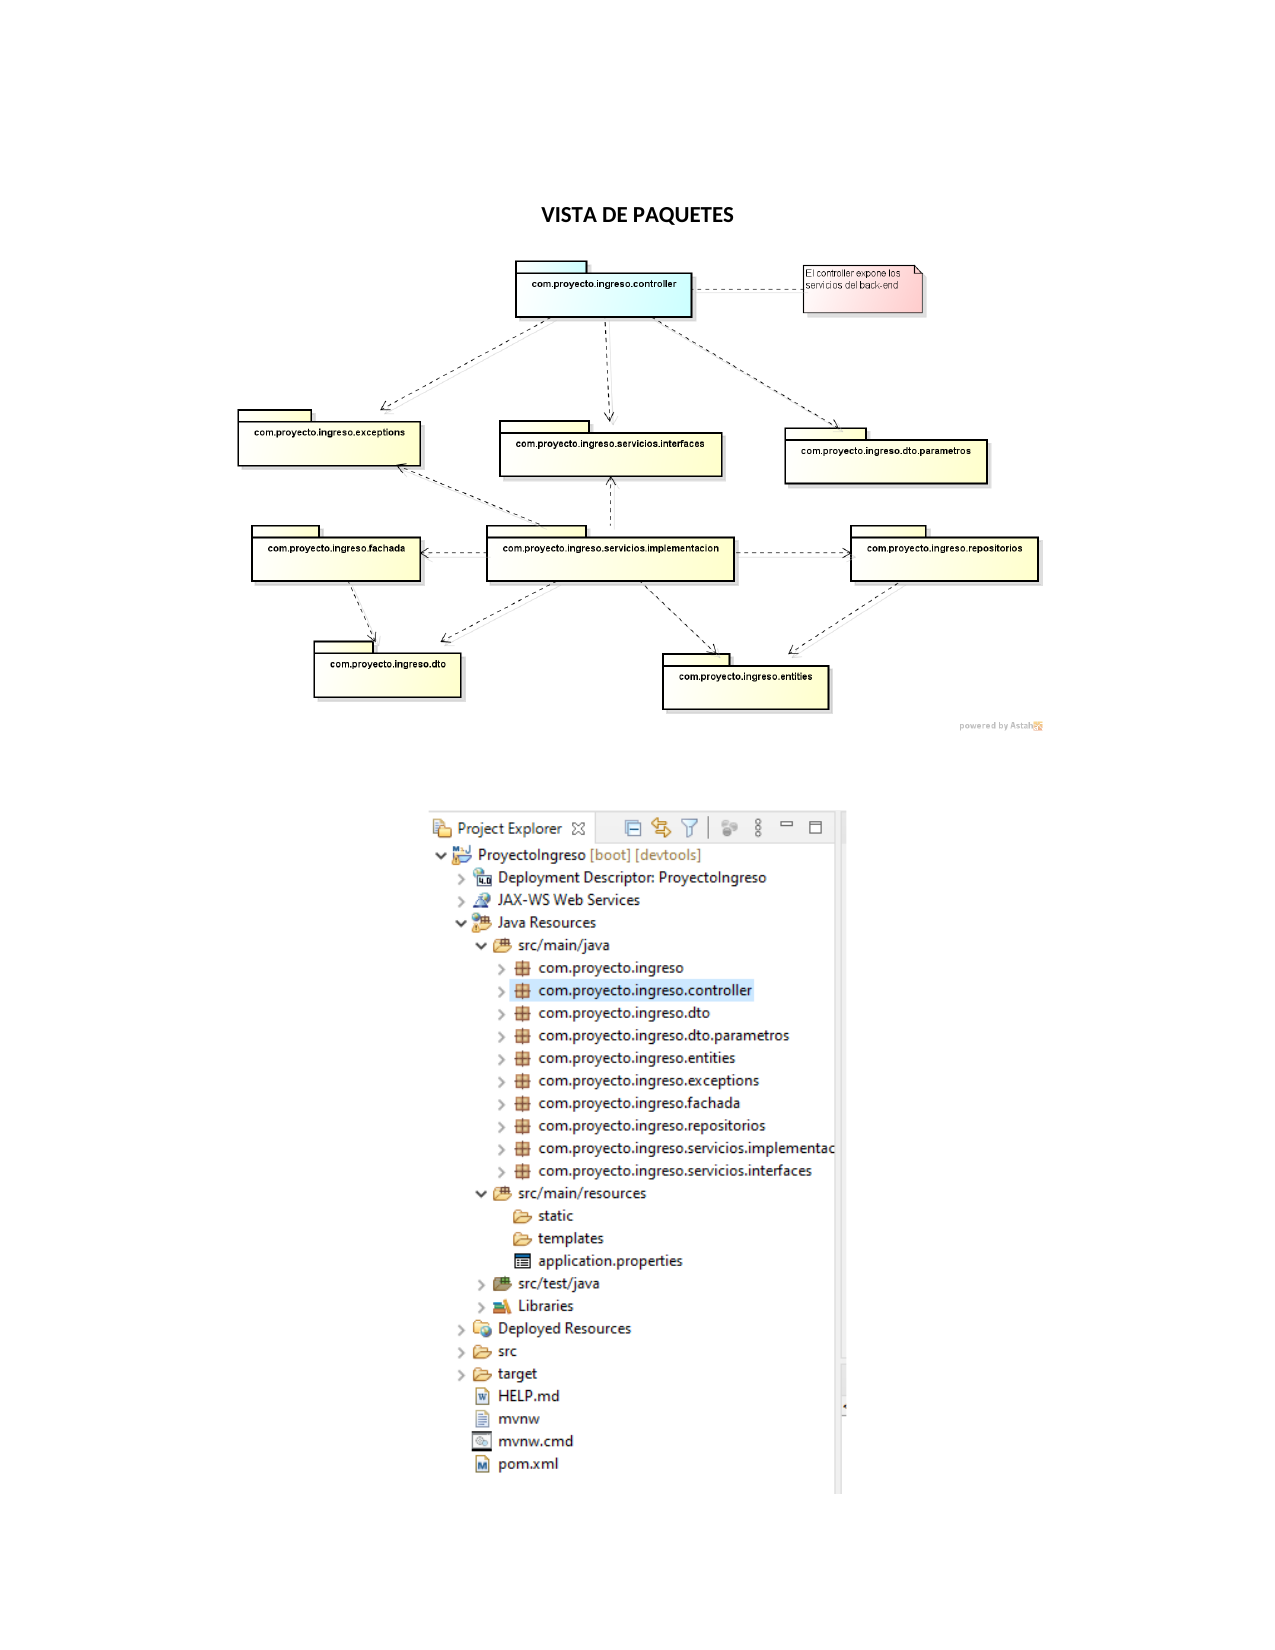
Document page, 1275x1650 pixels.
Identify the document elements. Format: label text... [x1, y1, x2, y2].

picture [428, 810, 847, 1494]
picture [230, 253, 1045, 733]
text VISTA DE PAQUETES [177, 201, 1098, 229]
